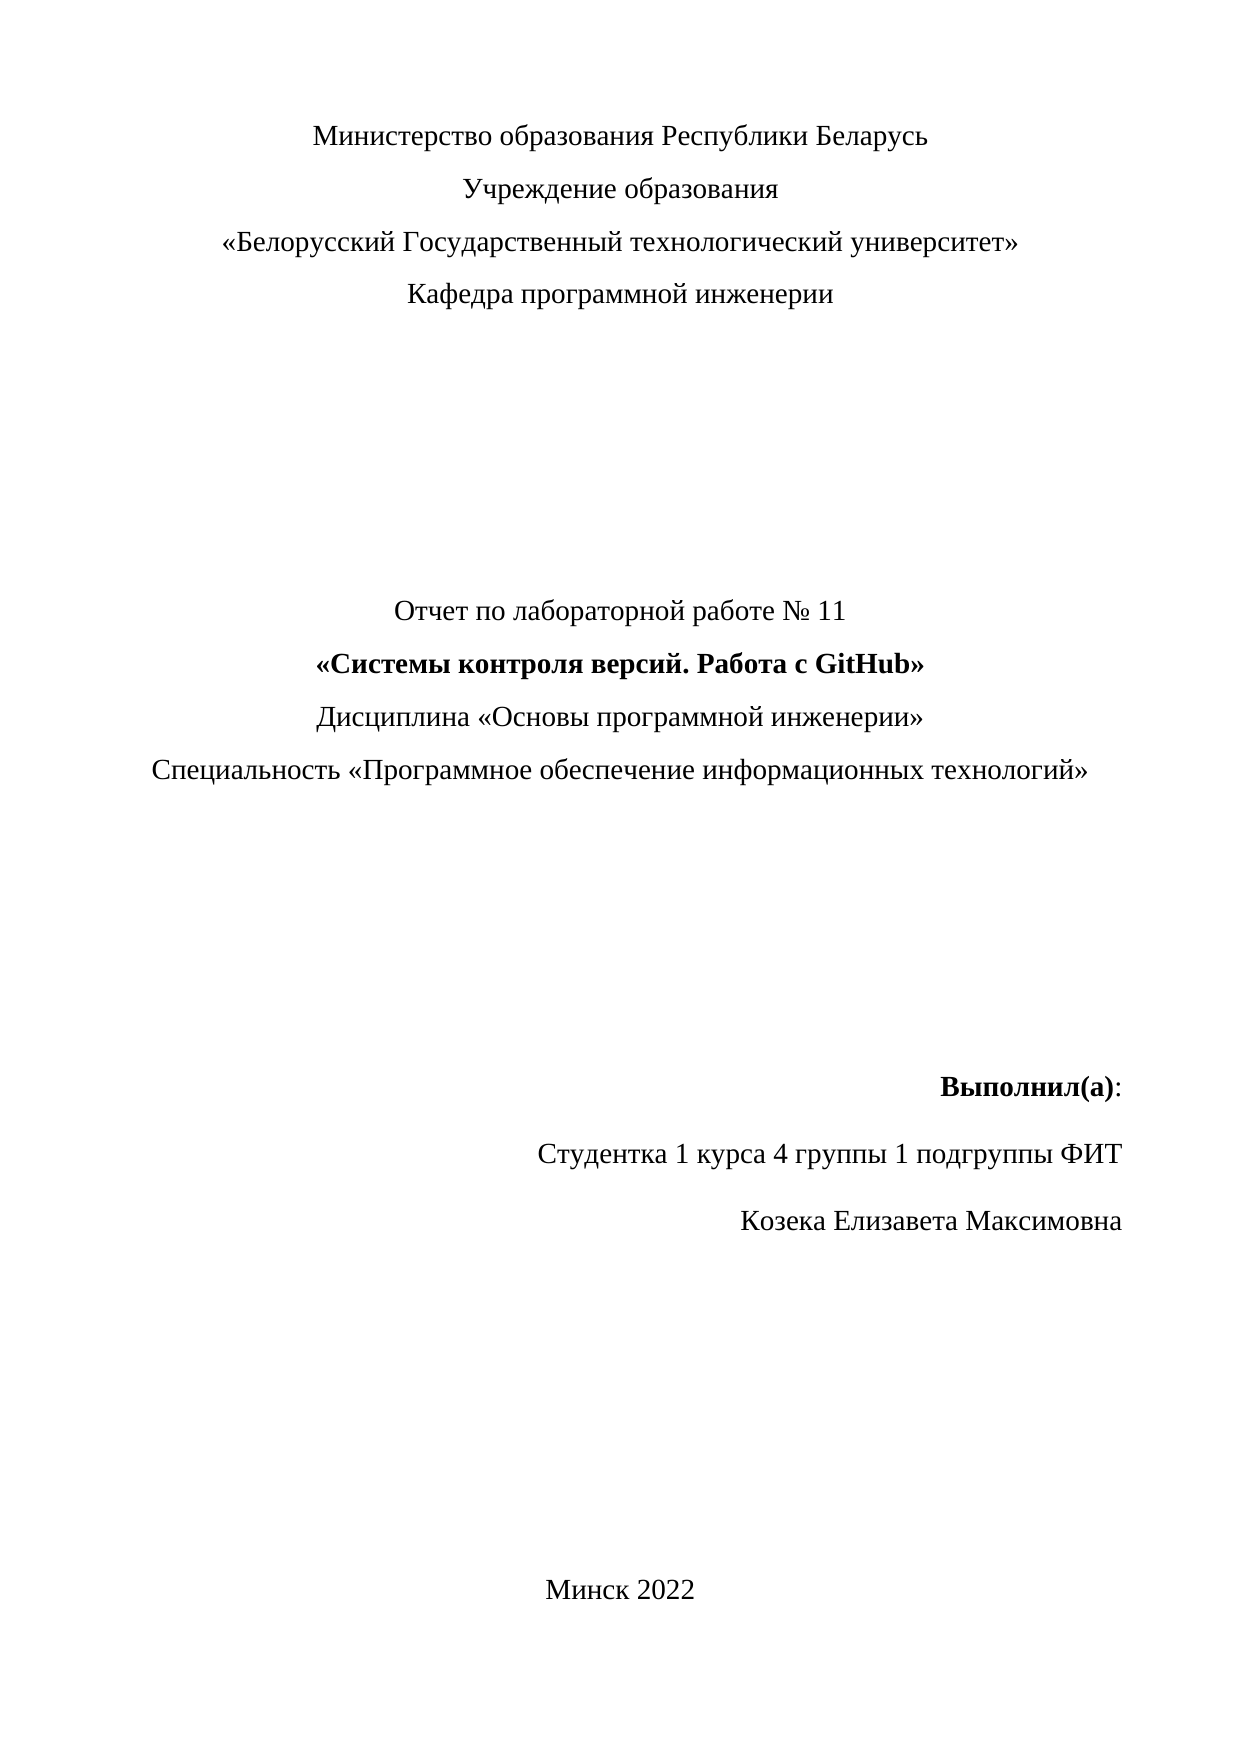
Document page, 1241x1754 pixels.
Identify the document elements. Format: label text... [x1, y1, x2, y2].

text Выполнил(а): [118, 1069, 1122, 1102]
text Минск 2022 [118, 1572, 1122, 1606]
text «Системы контроля версий. Работа с GitHub» [118, 646, 1122, 680]
text Козека Елизавета Максимовна [118, 1203, 1122, 1236]
text Дисциплина «Основы программной инженерии» [118, 699, 1122, 733]
text Министерство образования Республики Беларусь [118, 118, 1122, 152]
text Специальность «Программное обеспечение информационных технологий» [118, 752, 1122, 785]
text «Белорусский Государственный технологический университет» [118, 224, 1122, 257]
text Отчет по лабораторной работе № 11 [118, 593, 1122, 627]
text Студентка 1 курса 4 группы 1 подгруппы ФИТ [118, 1136, 1122, 1169]
text Кафедра программной инженерии [118, 277, 1122, 310]
text Учреждение образования [118, 171, 1122, 204]
